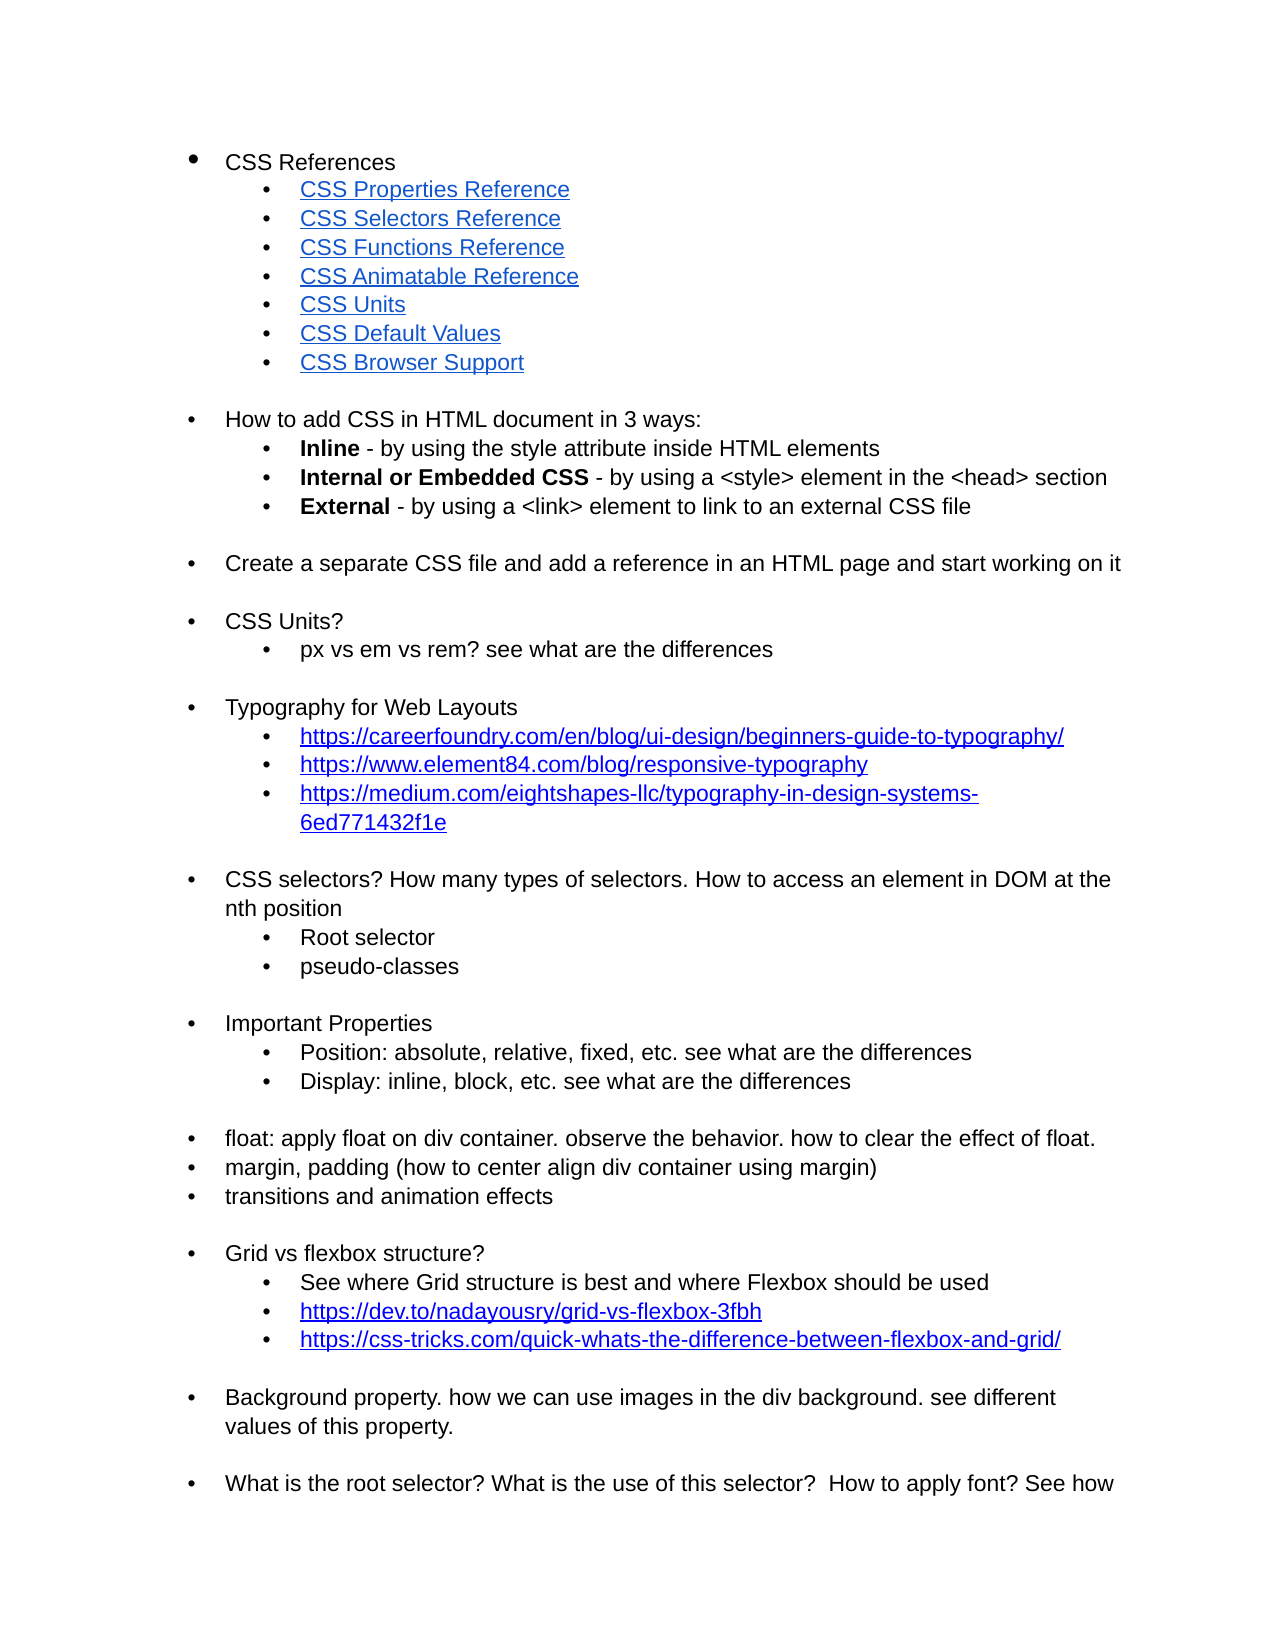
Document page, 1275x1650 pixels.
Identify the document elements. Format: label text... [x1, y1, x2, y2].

list margin, padding (how to center align div container using margin) [187, 1152, 1125, 1181]
list Inline - by using the style attribute inside HTML elements [262, 434, 1125, 462]
list Background property. how we can use images in the div background. see different values of this property. [187, 1382, 1125, 1440]
list CSS selectors? How many types of selectors. How to access an element in DOM at the nth position [187, 865, 1125, 922]
list See where Grid structure is best and where Flexbox should be used [262, 1267, 1125, 1296]
list CSS References [187, 150, 1125, 175]
list https://css-tricks.com/quick-whats-the-difference-between-flexbox-and-grid/ [262, 1325, 1125, 1354]
list Important Properties [187, 1009, 1125, 1037]
list px vs em vs rem? see what are the differences [262, 635, 1125, 664]
list Root selector [262, 922, 1125, 951]
list Position: absolute, relative, fixed, etc. see what are the differences [262, 1037, 1125, 1066]
list CSS Properties Reference [262, 175, 1125, 204]
list CSS Units [262, 290, 1125, 319]
list CSS Animatable Reference [262, 261, 1125, 290]
list How to add CSS in HTML document in 3 ways: [187, 405, 1125, 434]
list float: apply float on div container. observe the behavior. how to clear the effect of float. [187, 1124, 1125, 1152]
list Typography for Web Layouts [187, 692, 1125, 721]
list Grid vs flexbox structure? [187, 1239, 1125, 1267]
list Internal or Embedded CSS - by using a <style> element in the <head> section [262, 462, 1125, 491]
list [187, 1469, 1125, 1497]
list CSS Units? [187, 606, 1125, 635]
list Create a separate CSS file and add a reference in an HTML page and start working on it [187, 549, 1125, 577]
list External - by using a <link> element to link to an external CSS file [262, 491, 1125, 520]
list pseudo-classes [262, 951, 1125, 980]
list Display: inline, block, etc. see what are the differences [262, 1066, 1125, 1095]
list https://dev.to/nadayousry/grid-vs-flexbox-3fbh [262, 1296, 1125, 1325]
list https://medium.com/eightshapes-llc/typography-in-design-systems-6ed771432f1e [262, 779, 1125, 836]
list https://www.element84.com/blog/responsive-typography [262, 750, 1125, 779]
list CSS Functions Reference [262, 232, 1125, 261]
list CSS Default Values [262, 319, 1125, 347]
list CSS Browser Support [262, 347, 1125, 376]
list https://careerfoundry.com/en/blog/ui-design/beginners-guide-to-typography/ [262, 721, 1125, 750]
list transitions and animation effects [187, 1181, 1125, 1210]
list CSS Selectors Reference [262, 204, 1125, 232]
